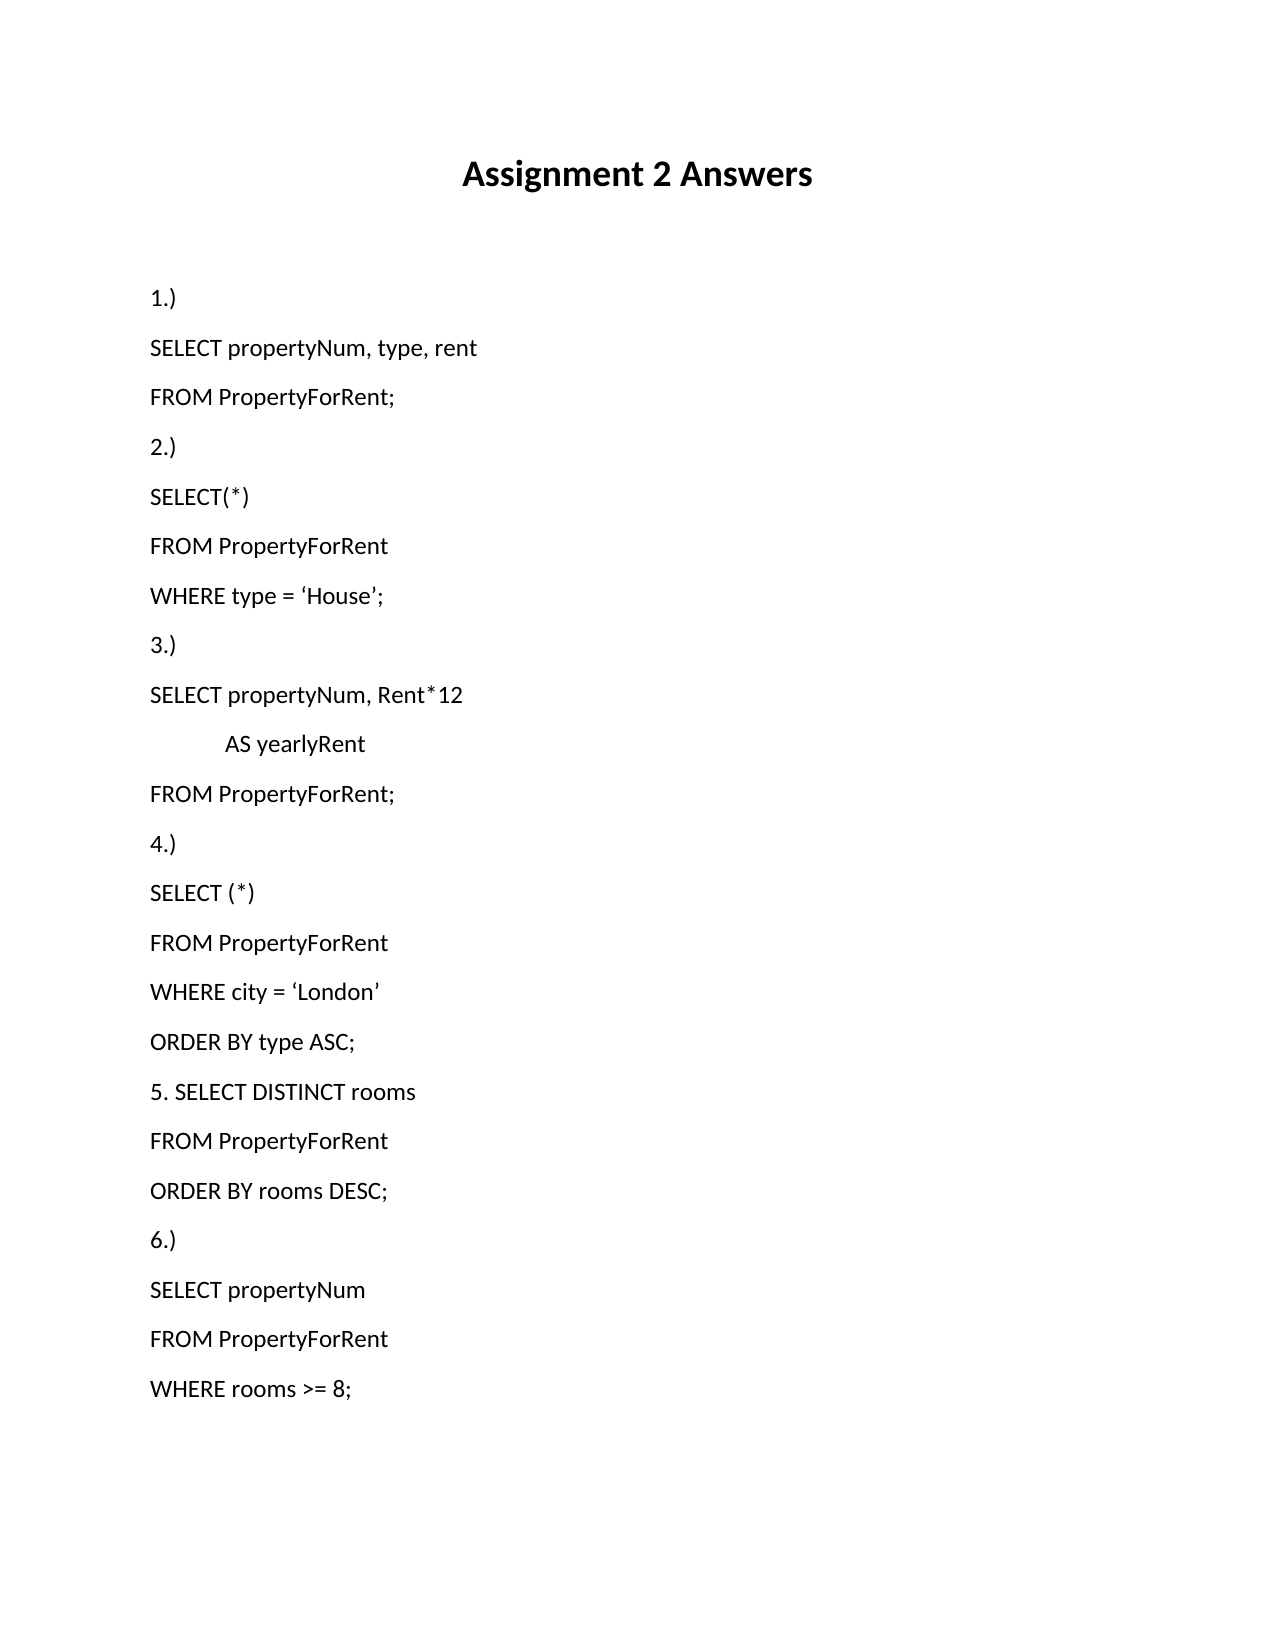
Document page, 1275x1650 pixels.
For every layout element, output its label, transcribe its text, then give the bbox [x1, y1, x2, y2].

text 4.) [150, 828, 1125, 858]
text 1.) [150, 282, 1125, 313]
text FROM PropertyForRent; [150, 381, 1125, 412]
text SELECT (*) [150, 877, 1125, 908]
text 5. SELECT DISTINCT rooms [150, 1076, 1125, 1106]
text 6.) [150, 1224, 1125, 1255]
text 2.) [150, 431, 1125, 462]
text FROM PropertyForRent [150, 927, 1125, 957]
text SELECT(*) [150, 481, 1125, 511]
text ORDER BY type ASC; [150, 1026, 1125, 1057]
text 3.) [150, 629, 1125, 660]
text FROM PropertyForRent; [150, 778, 1125, 809]
text ORDER BY rooms DESC; [150, 1175, 1125, 1205]
text FROM PropertyForRent [150, 530, 1125, 561]
text Assignment 2 Answers [150, 150, 1125, 196]
text SELECT propertyNum [150, 1274, 1125, 1304]
text AS yearlyRent [150, 728, 1125, 759]
text WHERE type = ‘House’; [150, 580, 1125, 610]
text WHERE city = ‘London’ [150, 976, 1125, 1007]
text SELECT propertyNum, type, rent [150, 332, 1125, 362]
text WHERE rooms >= 8; [150, 1373, 1125, 1404]
text FROM PropertyForRent [150, 1323, 1125, 1354]
text SELECT propertyNum, Rent*12 [150, 679, 1125, 709]
text FROM PropertyForRent [150, 1125, 1125, 1156]
